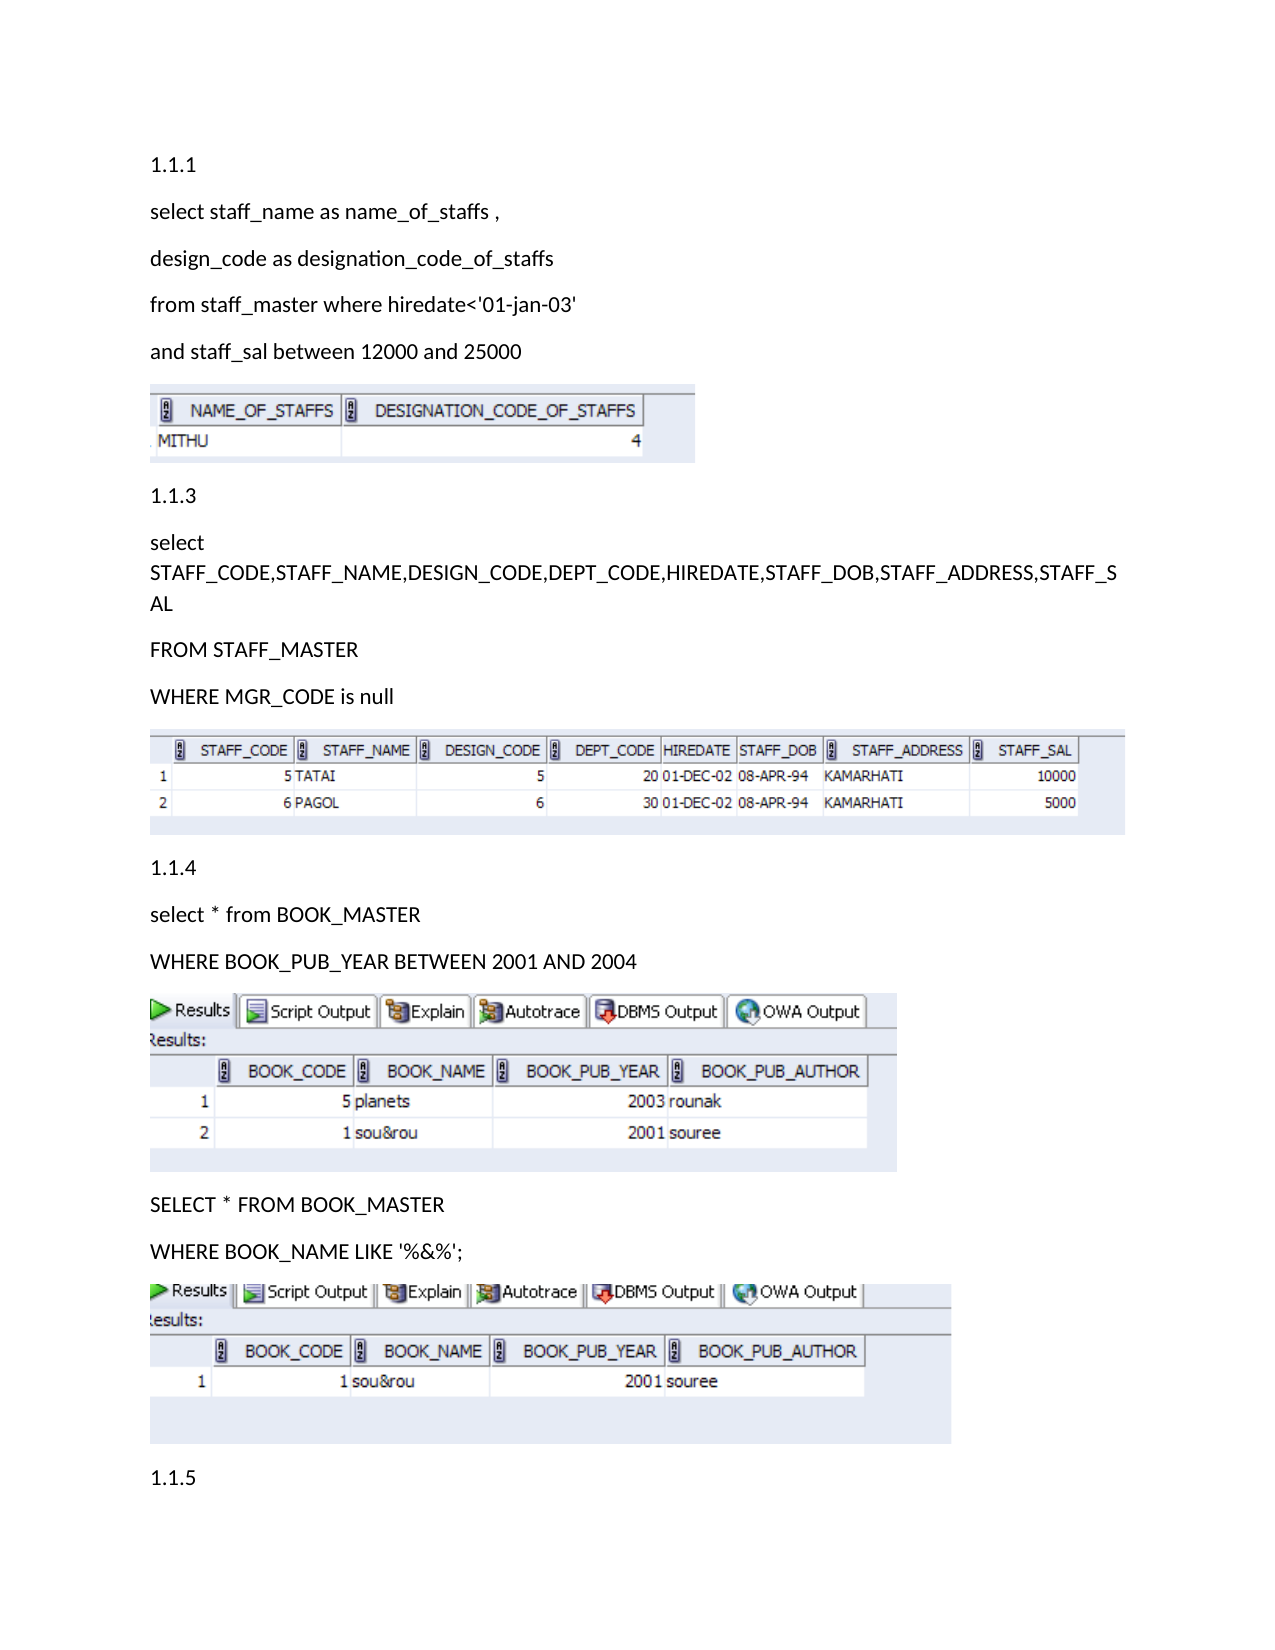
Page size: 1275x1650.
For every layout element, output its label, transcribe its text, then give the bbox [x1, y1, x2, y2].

text select * from BOOK_MASTER [150, 900, 1125, 928]
text and staff_sal between 12000 and 25000 [150, 337, 1125, 366]
text 1.1.5 [150, 1463, 1125, 1491]
text select STAFF_CODE,STAFF_NAME,DESIGN_CODE,DEPT_CODE,HIREDATE,STAFF_DOB,STAFF_ADDRESS,STAFF_SAL [150, 528, 1125, 617]
picture [150, 993, 897, 1172]
text WHERE BOOK_NAME LIKE '%&%'; [150, 1237, 1125, 1266]
text 1.1.4 [150, 853, 1125, 881]
picture [150, 729, 1125, 835]
text 1.1.3 [150, 481, 1125, 509]
text select staff_name as name_of_staffs , [150, 197, 1125, 225]
text FROM STAFF_MASTER [150, 636, 1125, 663]
text SELECT * FROM BOOK_MASTER [150, 1191, 1125, 1219]
text WHERE MGR_CODE is null [150, 682, 1125, 710]
picture [150, 384, 696, 463]
text WHERE BOOK_PUB_YEAR BETWEEN 2001 AND 2004 [150, 947, 1125, 975]
text 1.1.1 [150, 150, 1125, 178]
text design_code as designation_code_of_staffs [150, 244, 1125, 272]
text from staff_master where hiredate<'01-jan-03' [150, 291, 1125, 319]
picture [150, 1284, 952, 1444]
